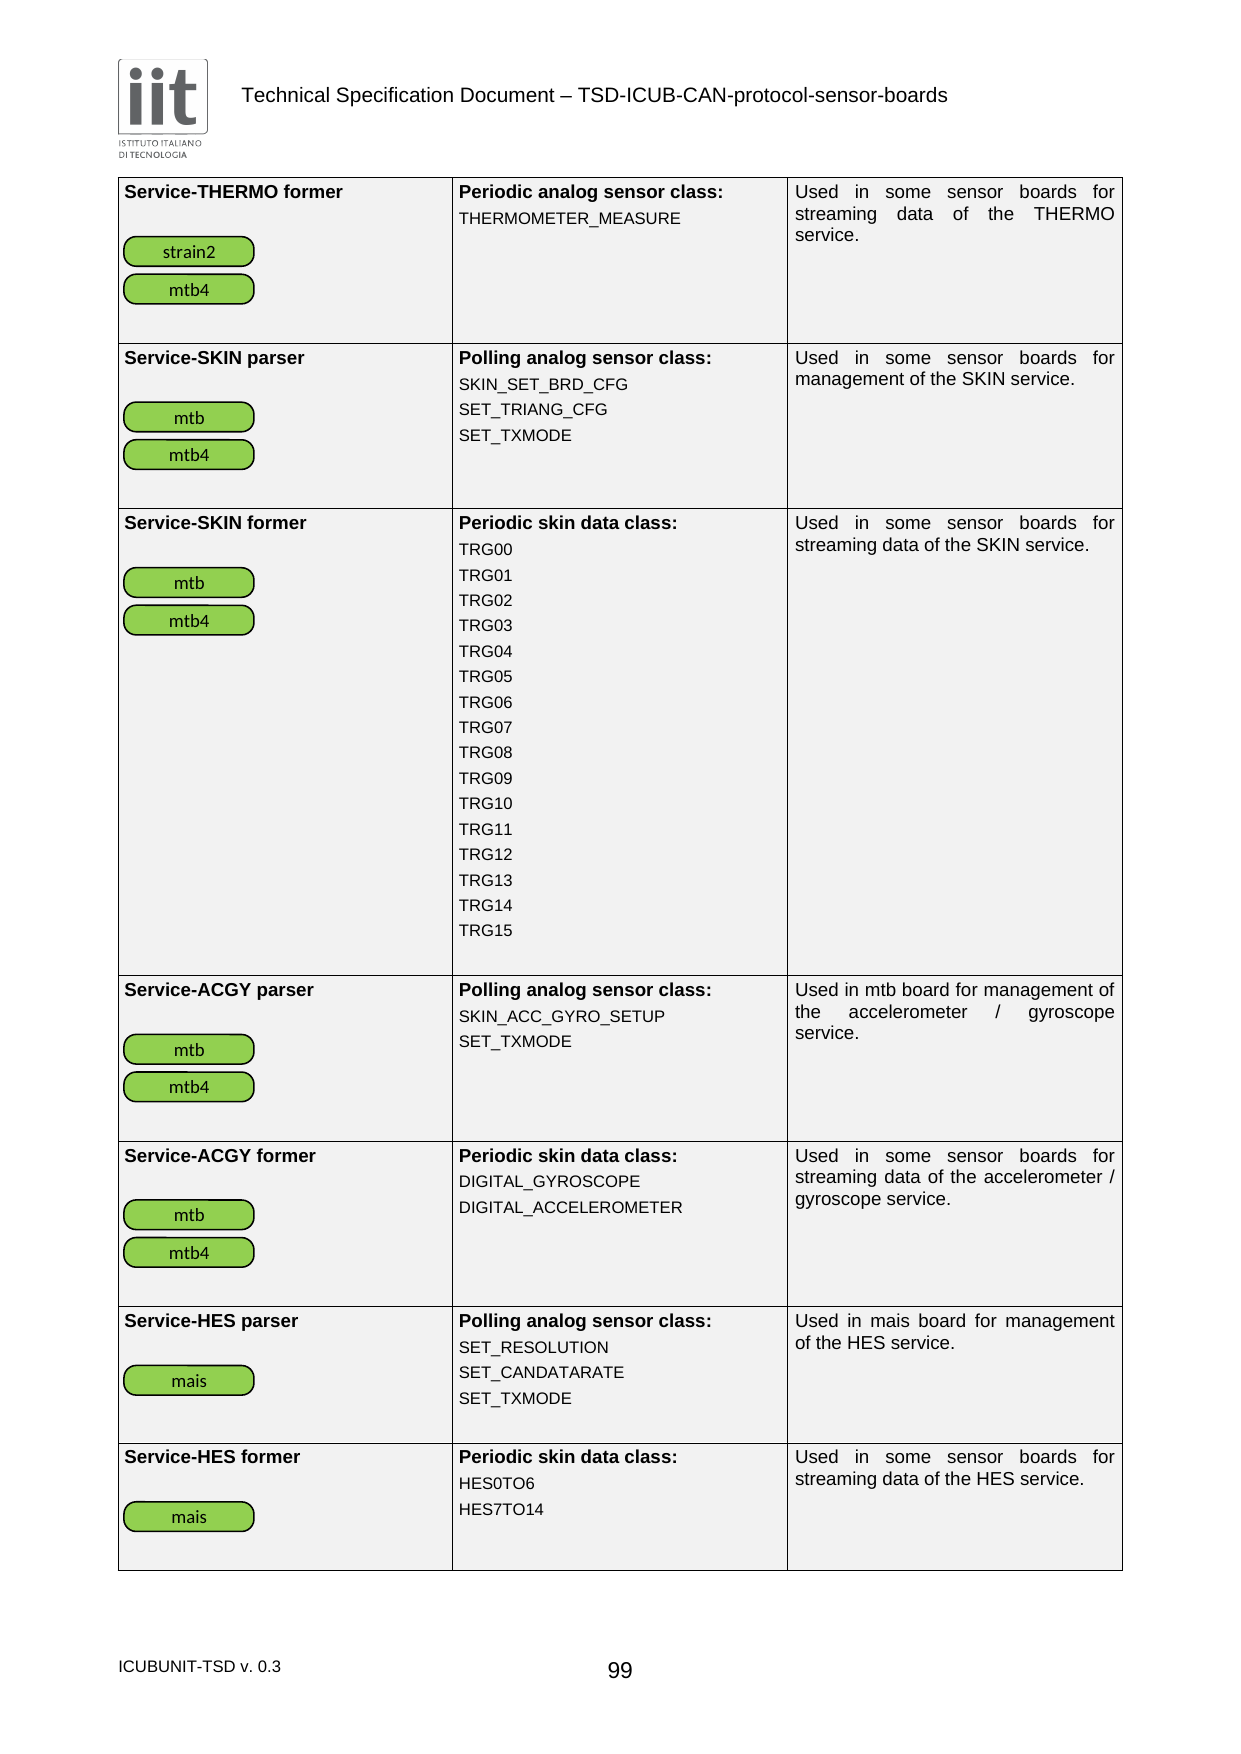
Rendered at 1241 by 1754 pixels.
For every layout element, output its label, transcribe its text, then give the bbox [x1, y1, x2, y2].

table_cell Polling analog sensor class: SKIN_ACC_GYRO_SETUP SET_TXMODE [453, 976, 787, 1141]
table_cell Polling analog sensor class: SET_RESOLUTION SET_CANDATARATE SET_TXMODE [453, 1307, 787, 1442]
table_cell Service-ACGY parser [119, 976, 452, 1141]
table_cell Periodic analog sensor class: THERMOMETER_MEASURE [453, 178, 787, 343]
table_cell Periodic skin data class: DIGITAL_GYROSCOPE DIGITAL_ACCELEROMETER [453, 1142, 787, 1306]
table_cell Periodic skin data class: HES0TO6 HES7TO14 [453, 1444, 787, 1570]
picture [118, 59, 208, 158]
table_cell Used in mtb board for management of the accelerometer / gyroscope service. [788, 976, 1122, 1141]
table_cell Service-HES former [119, 1444, 452, 1570]
table_cell Service-HES parser [119, 1307, 452, 1442]
table_cell Polling analog sensor class: SKIN_SET_BRD_CFG SET_TRIANG_CFG SET_TXMODE [453, 344, 787, 508]
table_cell Used in some sensor boards for streaming data of the THERMO service. [788, 178, 1122, 343]
table_cell Used in some sensor boards for streaming data of the accelerometer / gyroscope service. [788, 1142, 1122, 1306]
table_cell Used in some sensor boards for management of the SKIN service. [788, 344, 1122, 508]
table_cell Used in mais board for management of the HES service. [788, 1307, 1122, 1442]
table_cell Service-SKIN former [119, 509, 452, 975]
table_cell Used in some sensor boards for streaming data of the SKIN service. [788, 509, 1122, 975]
table_cell Service-SKIN parser [119, 344, 452, 508]
table_cell Service-ACGY former [119, 1142, 452, 1306]
table_cell Periodic skin data class: TRG00 TRG01 TRG02 TRG03 TRG04 TRG05 TRG06 TRG07 TRG08 TRG09 TRG10 TRG11 TRG12 TRG13 TRG14 TRG15 [453, 509, 787, 975]
table_cell Used in some sensor boards for streaming data of the HES service. [788, 1444, 1122, 1570]
table_cell Service-THERMO former [119, 178, 452, 343]
